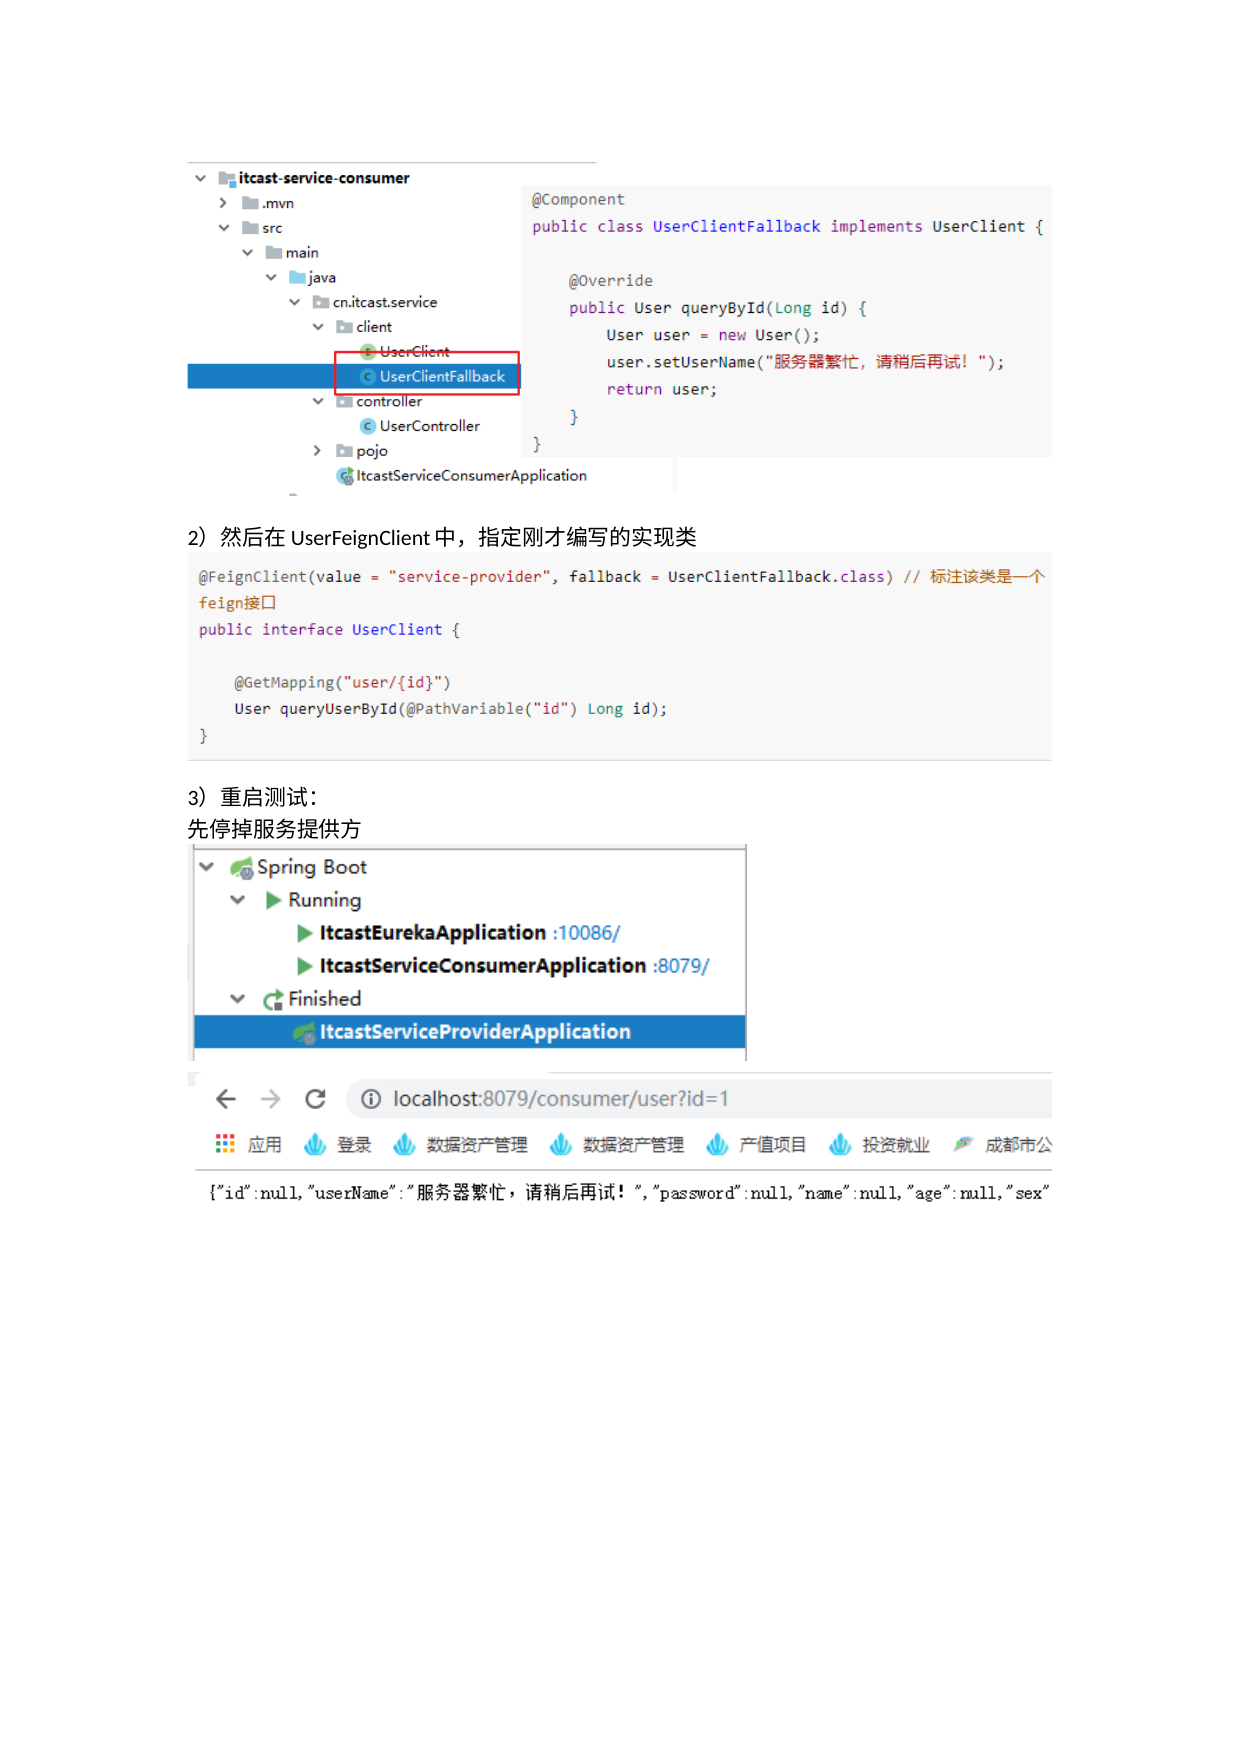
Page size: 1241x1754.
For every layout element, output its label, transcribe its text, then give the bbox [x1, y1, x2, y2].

text 2）然后在UserFeignClient中，指定刚才编写的实现类 [187, 519, 1053, 552]
picture [187, 1072, 1053, 1223]
list 先停掉服务提供方 [187, 812, 1053, 844]
picture [187, 552, 1053, 761]
list 重启测试： [187, 779, 1053, 812]
picture [187, 162, 1053, 496]
picture [187, 844, 747, 1061]
